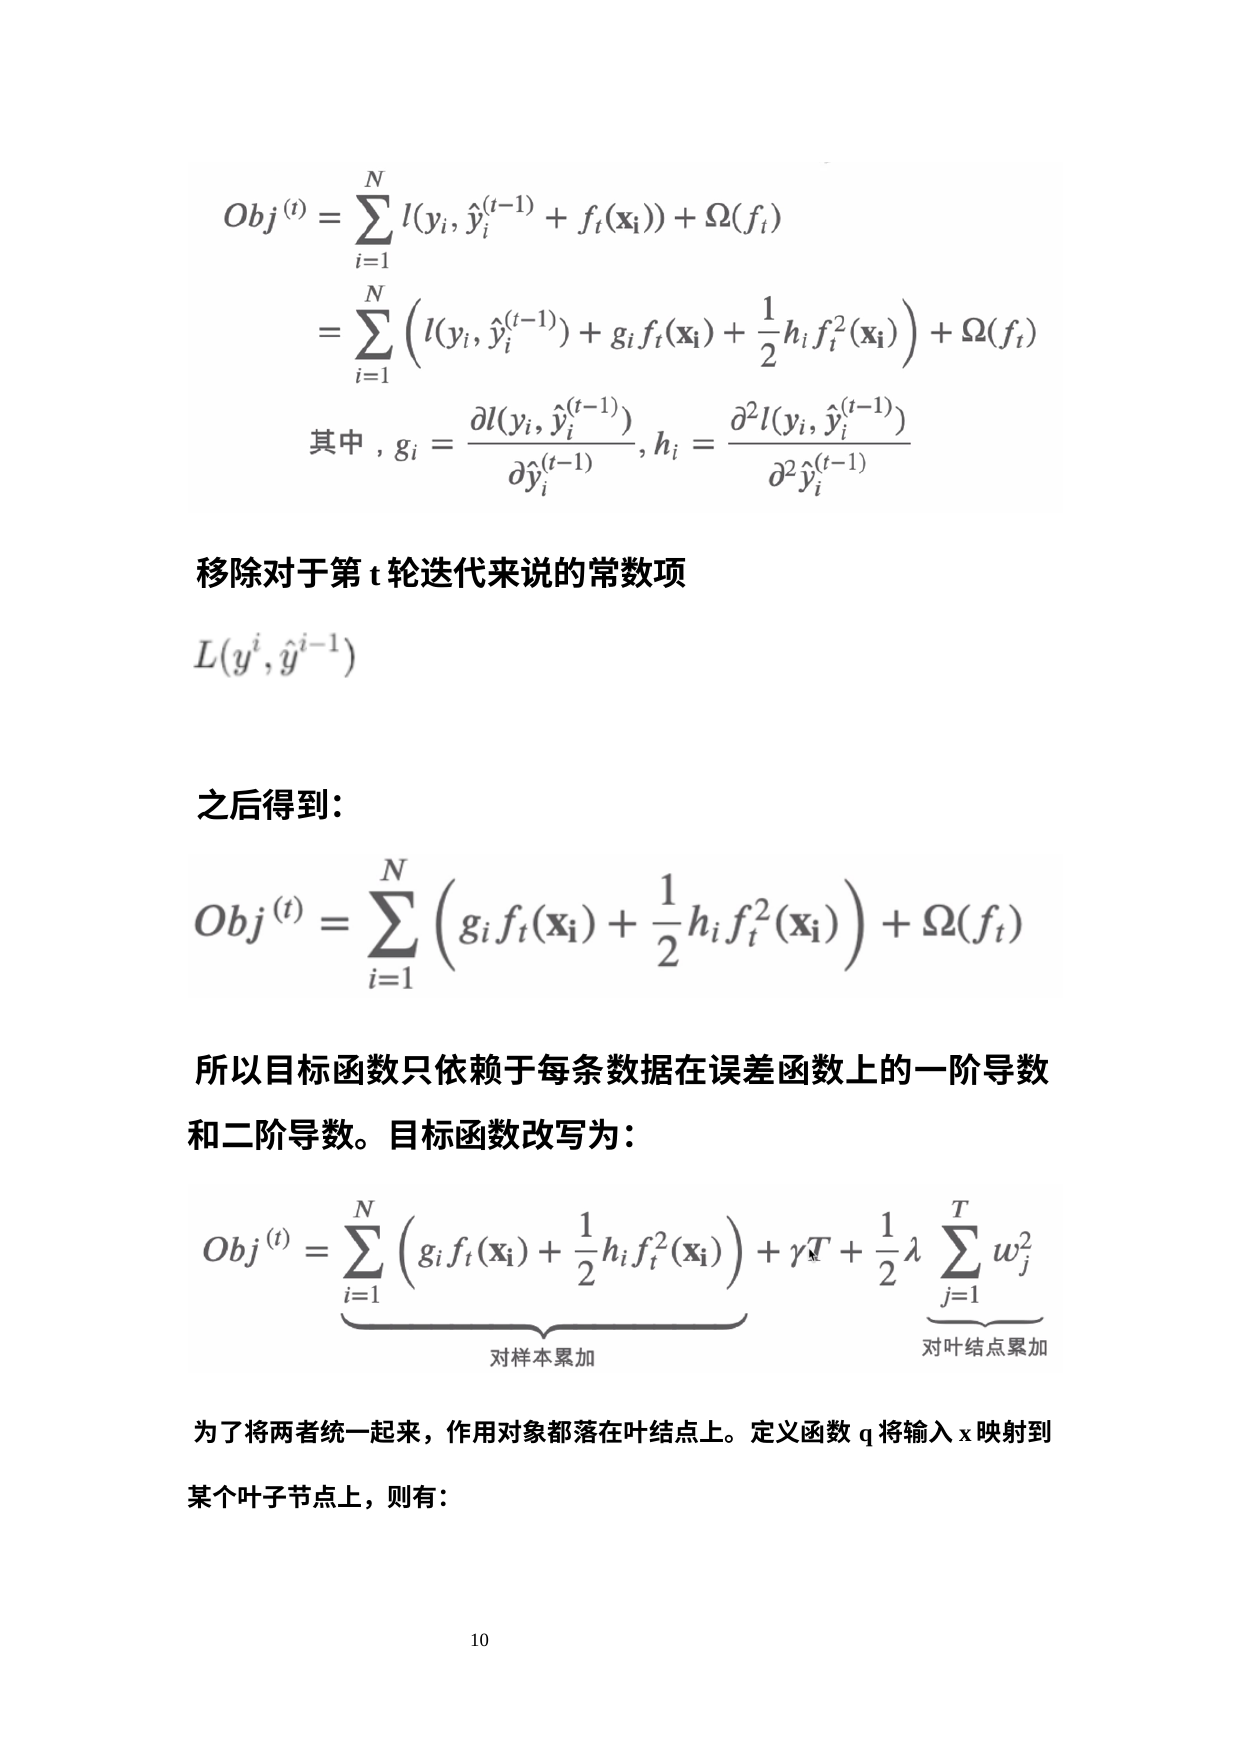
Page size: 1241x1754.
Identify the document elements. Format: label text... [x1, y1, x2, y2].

picture [187, 854, 1063, 998]
text 为了将两者统一起来，作用对象都落在叶结点上。定义函数q将输入x映射到某个叶子节点上，则有： [187, 1398, 1053, 1528]
picture [187, 1184, 1063, 1373]
text 移除对于第t轮迭代来说的常数项 [187, 538, 1053, 603]
picture [187, 162, 1063, 513]
text 之后得到： [187, 771, 1053, 836]
text 所以目标函数只依赖于每条数据在误差函数上的一阶导数和二阶导数。目标函数改写为： [187, 1036, 1053, 1166]
picture [187, 622, 412, 697]
